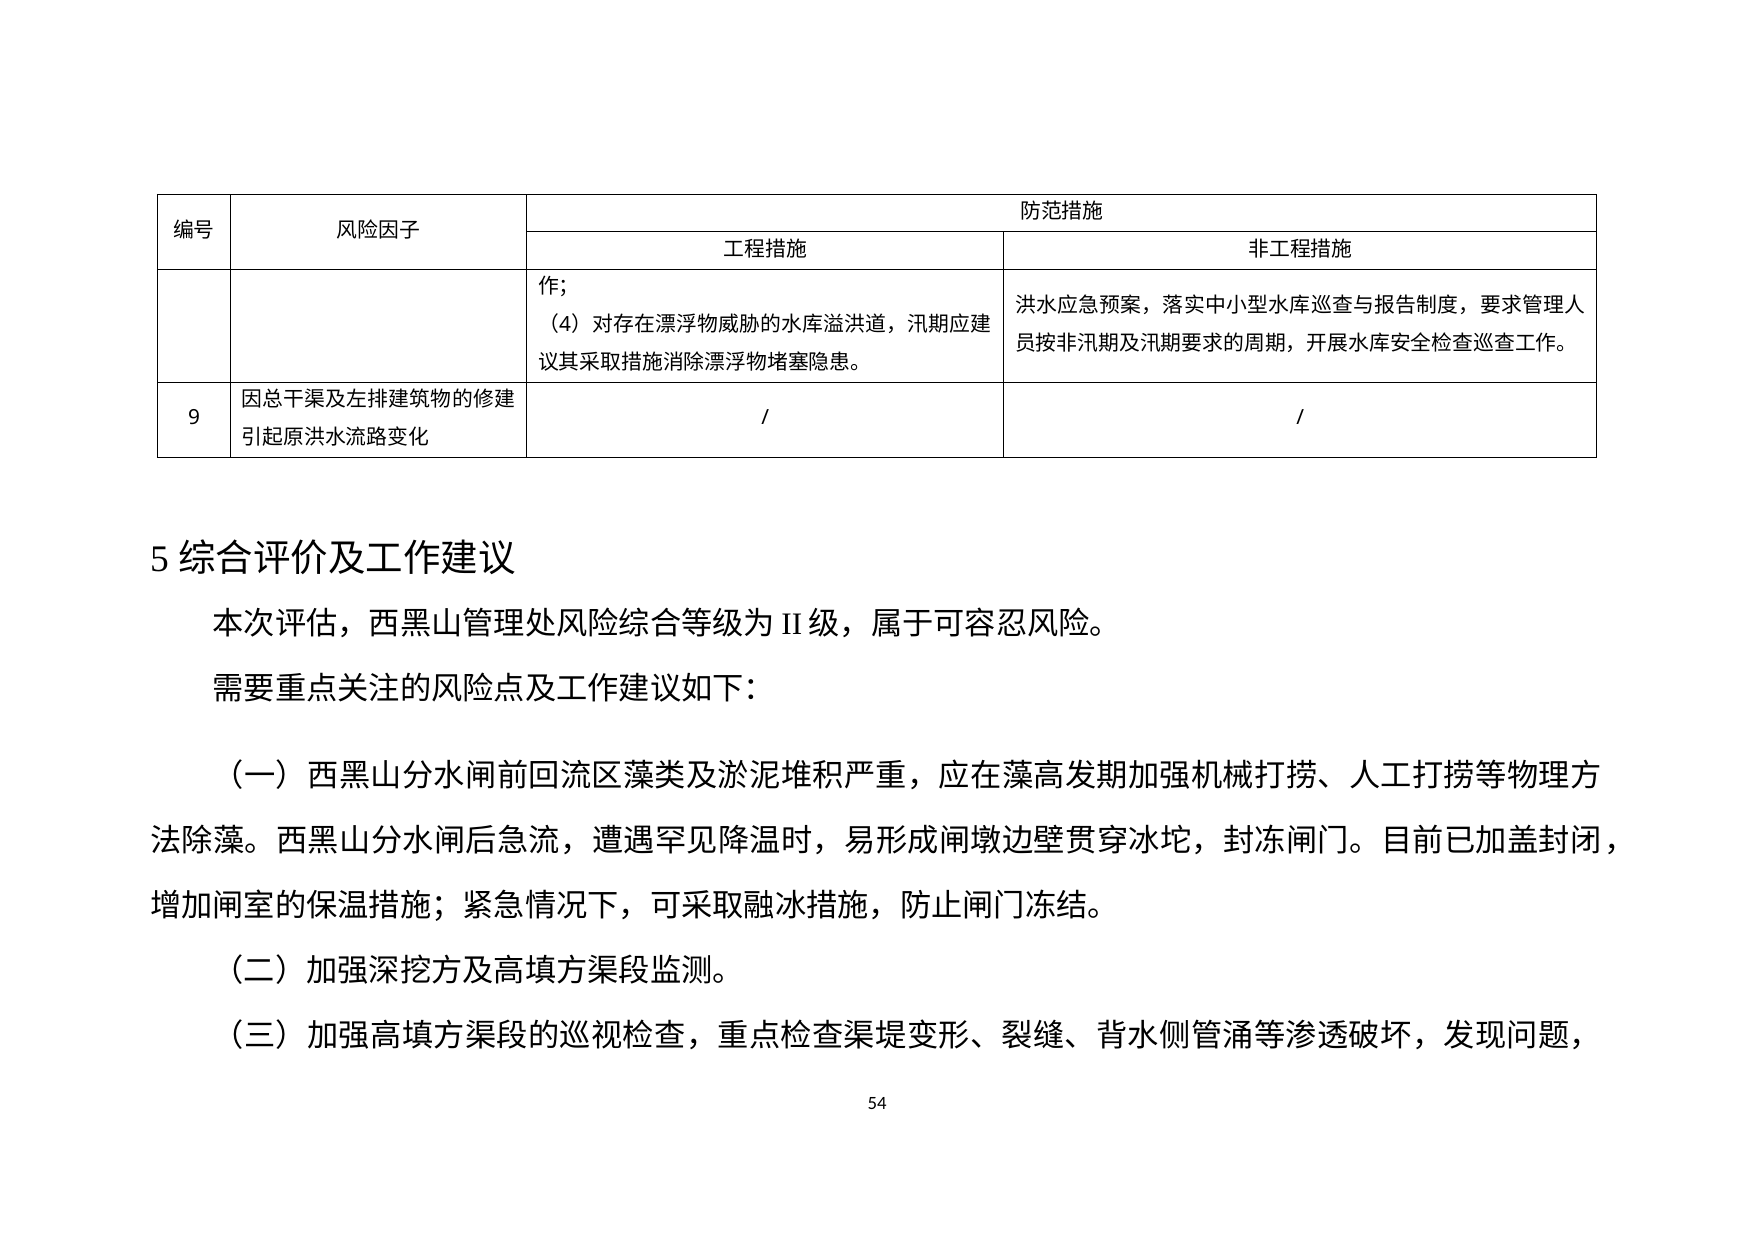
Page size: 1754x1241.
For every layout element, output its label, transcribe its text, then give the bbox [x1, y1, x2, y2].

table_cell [527, 270, 1003, 382]
table_cell 9 [158, 383, 230, 457]
text （一）西黑山分水闸前回流区藻类及淤泥堆积严重，应在藻高发期加强机械打捞、人工打捞等物理方法除藻。西黑山分水闸后急流，遭遇罕见降温时，易形成闸墩边壁贯穿冰坨，封冻闸门。目前已加盖封闭，增加闸室的保温措施；紧急情况下，可采取融冰措施，防止闸门冻结。 [150, 741, 1604, 936]
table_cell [1004, 270, 1596, 382]
table_header 编号 [158, 195, 230, 269]
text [150, 1001, 1604, 1066]
text 5 综合评价及工作建议 [150, 523, 1604, 588]
table_cell 非工程措施 [1004, 232, 1596, 269]
text 需要重点关注的风险点及工作建议如下： [150, 653, 1604, 718]
table_cell / [527, 383, 1003, 457]
table_cell / [1004, 383, 1596, 457]
table_cell 因总干渠及左排建筑物的修建引起原洪水流路变化 [231, 383, 526, 457]
table_header 防范措施 [527, 195, 1596, 231]
table_cell 工程措施 [527, 232, 1003, 269]
table_header 风险因子 [231, 195, 526, 269]
table_cell 8 [158, 270, 230, 382]
text 本次评估，西黑山管理处风险综合等级为II级，属于可容忍风险。 [150, 588, 1604, 653]
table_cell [231, 270, 526, 382]
text （二）加强深挖方及高填方渠段监测。 [150, 936, 1604, 1001]
